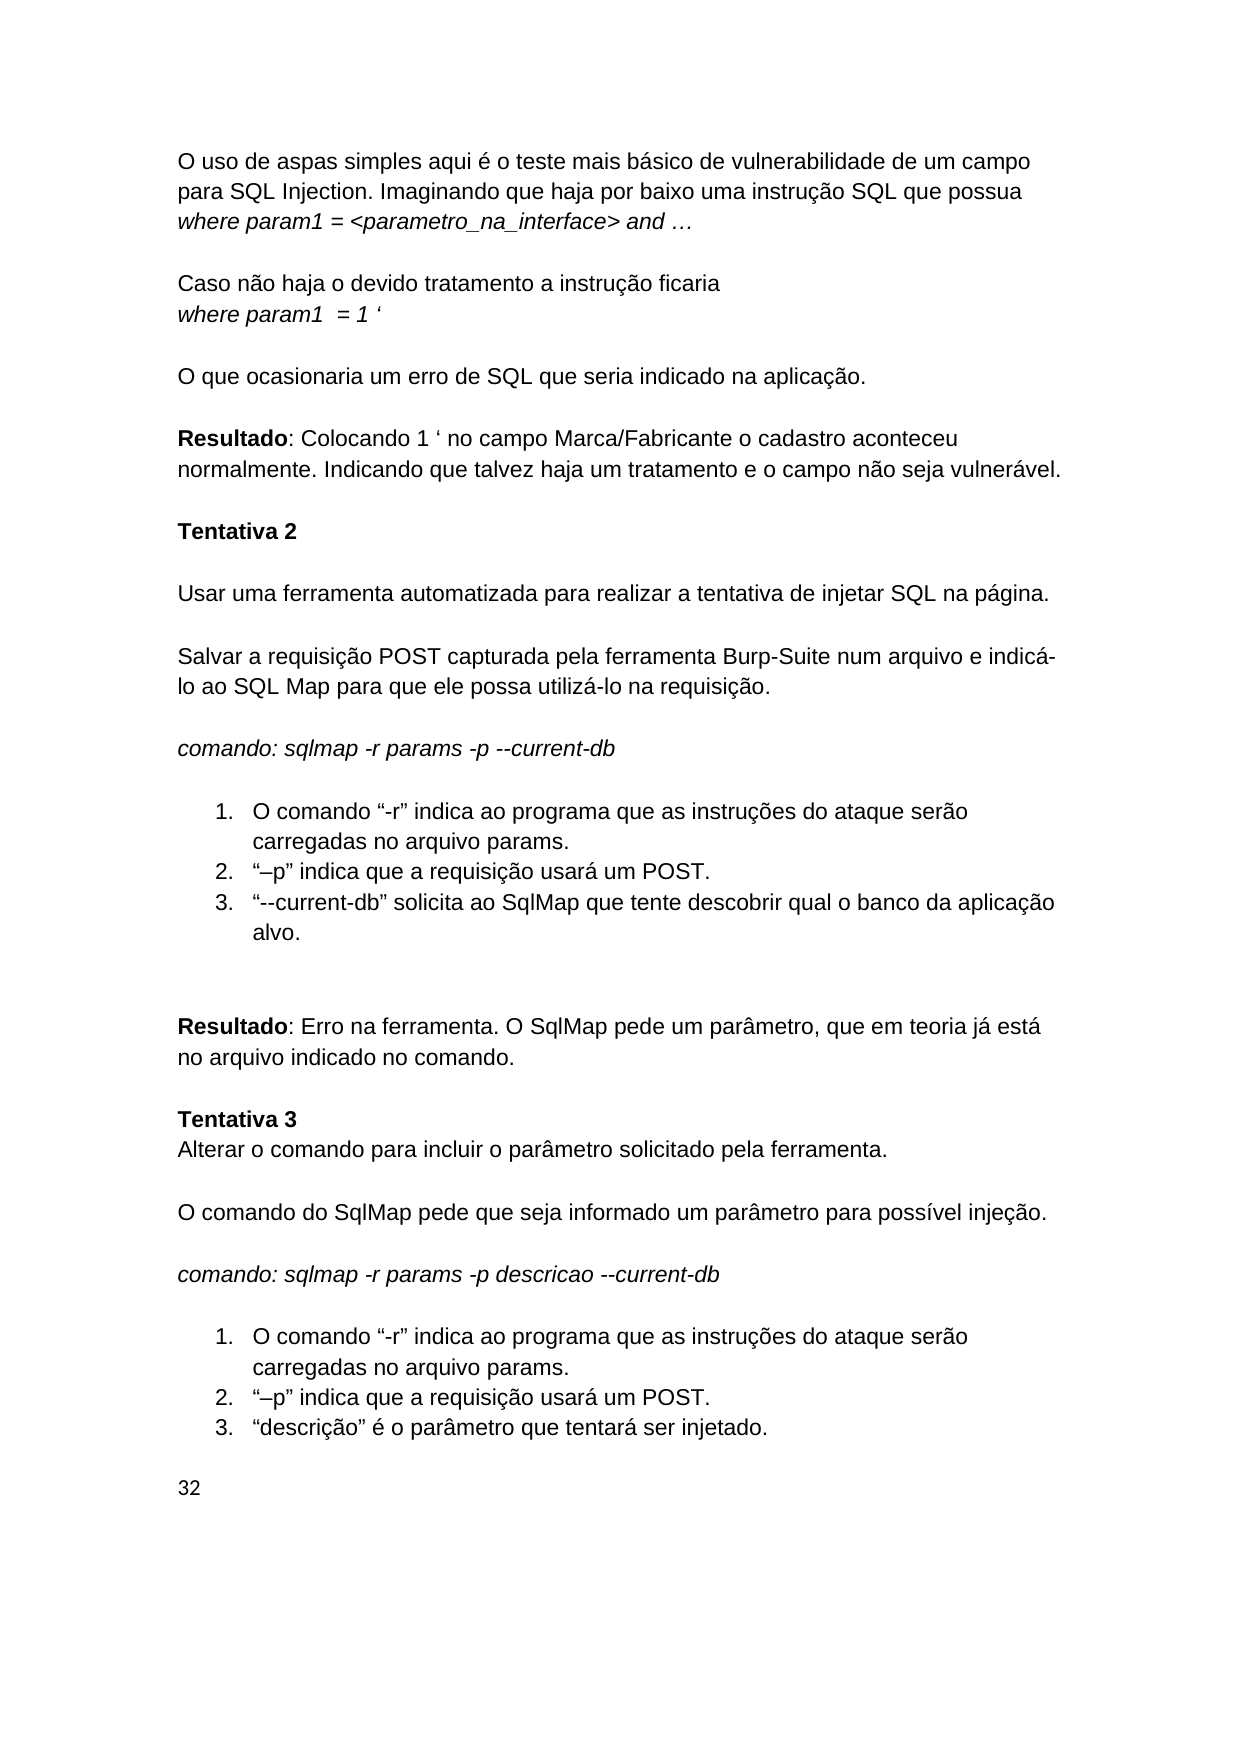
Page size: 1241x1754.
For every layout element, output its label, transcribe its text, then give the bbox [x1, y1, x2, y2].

list “--current-db” solicita ao SqlMap que tente descobrir qual o banco da aplicação alvo. [215, 888, 1063, 945]
list O comando “-r” indica ao programa que as instruções do ataque serão carregadas no arquivo params. [215, 1323, 1063, 1380]
text Resultado: Colocando 1 ‘ no campo Marca/Fabricante o cadastro aconteceu normalmente. Indicando que talvez haja um tratamento e o campo não seja vulnerável. [177, 425, 1063, 482]
text Salvar a requisição POST capturada pela ferramenta Burp-Suite num arquivo e indicá-lo ao SQL Map para que ele possa utilizá-lo na requisição. [177, 643, 1063, 699]
text Tentativa 2 [177, 518, 1063, 544]
list O comando “-r” indica ao programa que as instruções do ataque serão carregadas no arquivo params. [215, 798, 1063, 854]
list “descrição” é o parâmetro que tentará ser injetado. [215, 1414, 1063, 1440]
text O que ocasionaria um erro de SQL que seria indicado na aplicação. [177, 363, 1063, 389]
text Caso não haja o devido tratamento a instrução ficaria [177, 270, 1063, 297]
text O uso de aspas simples aqui é o teste mais básico de vulnerabilidade de um campo para SQL Injection. Imaginando que haja por baixo uma instrução SQL que possua [177, 148, 1063, 204]
text Usar uma ferramenta automatizada para realizar a tentativa de injetar SQL na página. [177, 580, 1063, 607]
text O comando do SqlMap pede que seja informado um parâmetro para possível injeção. [177, 1198, 1063, 1225]
text where param1 = 1 ‘ [177, 301, 1063, 327]
text Alterar o comando para incluir o parâmetro solicitado pela ferramenta. [177, 1136, 1063, 1162]
text where param1 = <parametro_na_interface> and … [177, 208, 1063, 234]
list “–p” indica que a requisição usará um POST. [215, 858, 1063, 884]
list “–p” indica que a requisição usará um POST. [215, 1384, 1063, 1410]
text comando: sqlmap -r params -p --current-db [177, 735, 1063, 762]
text comando: sqlmap -r params -p descricao --current-db [177, 1261, 1063, 1287]
text Resultado: Erro na ferramenta. O SqlMap pede um parâmetro, que em teoria já está no arquivo indicado no comando. [177, 1013, 1063, 1070]
text Tentativa 3 [177, 1106, 1063, 1132]
